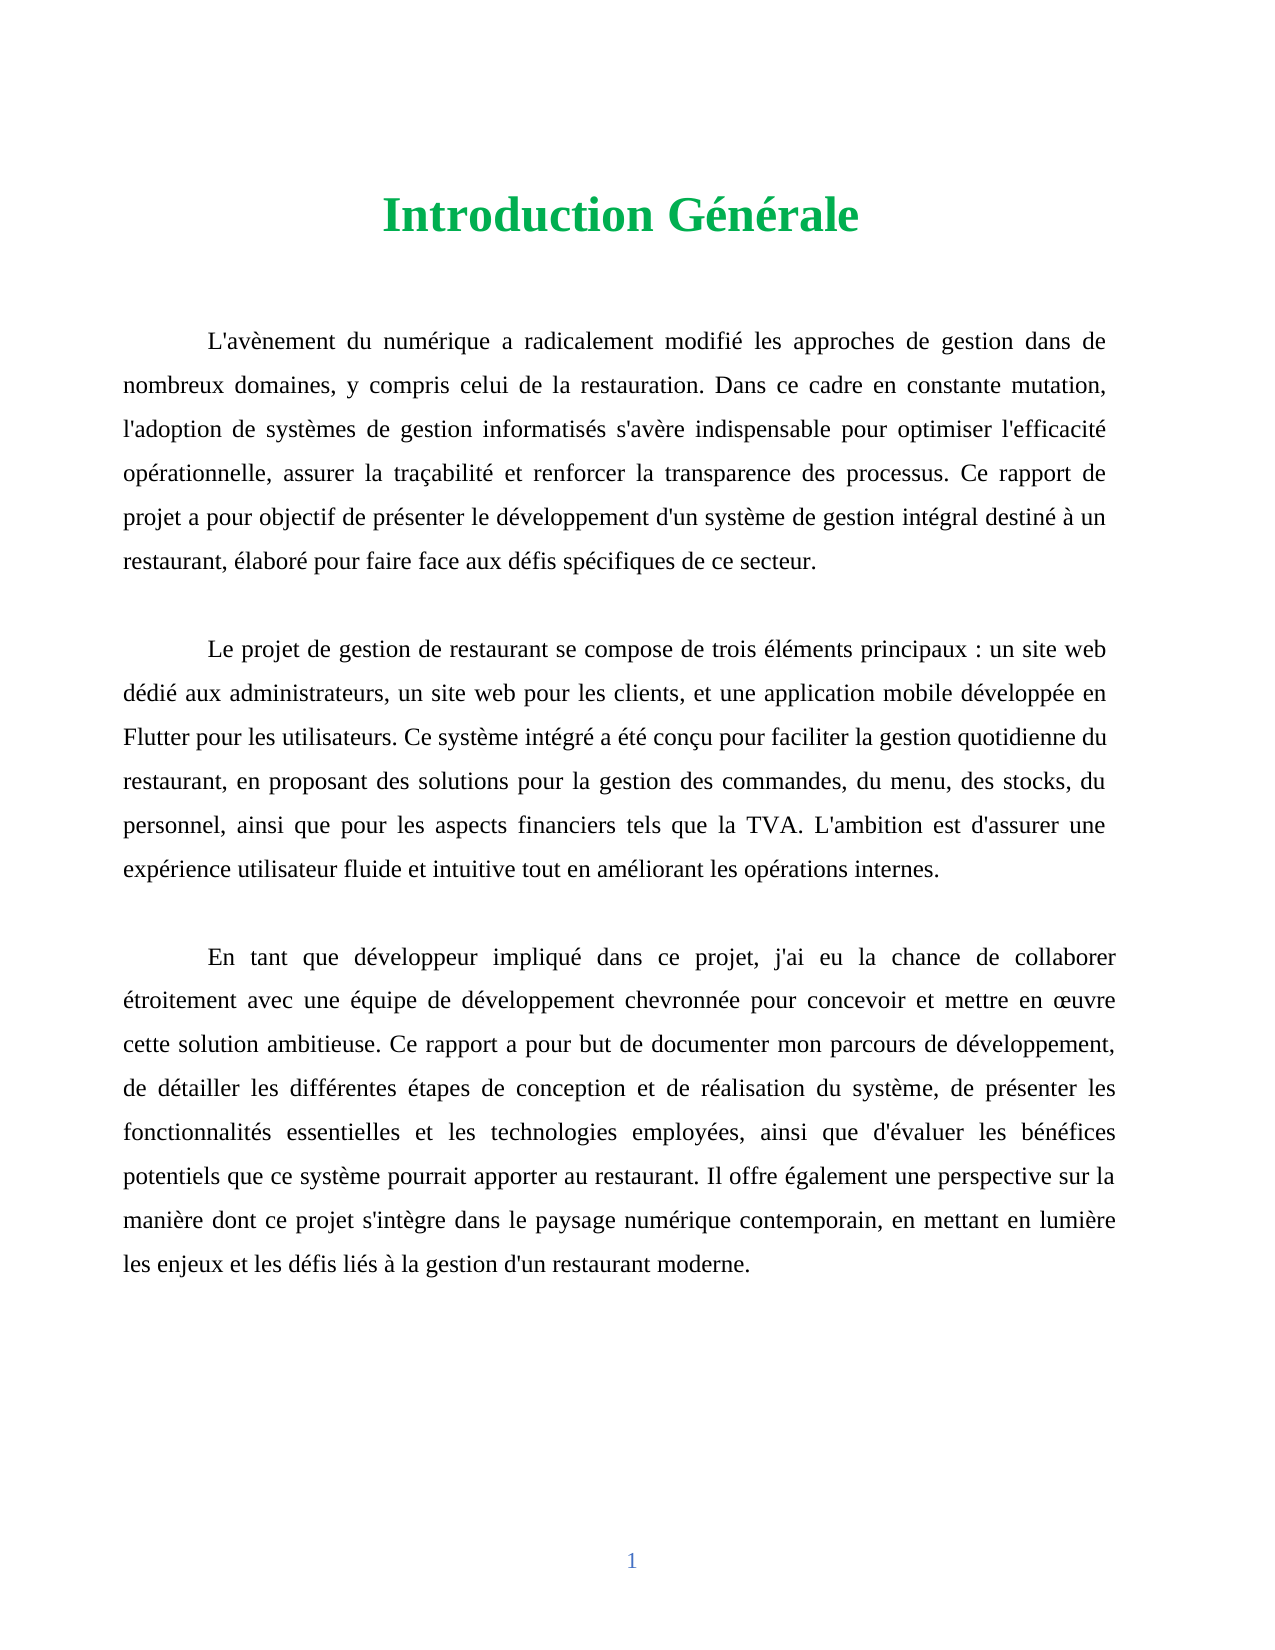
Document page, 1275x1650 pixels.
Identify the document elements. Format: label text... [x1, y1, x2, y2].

text Le projet de gestion de restaurant se compose de trois éléments principaux : un site web dédié aux administrateurs, un site web pour les clients, et une application mobile développée en Flutter pour les utilisateurs. Ce système intégré a été conçu pour faciliter la gestion quotidienne du restaurant, en proposant des solutions pour la gestion des commandes, du menu, des stocks, du personnel, ainsi que pour les aspects financiers tels que la TVA. L'ambition est d'assurer une expérience utilisateur fluide et intuitive tout en améliorant les opérations internes. [123, 634, 1107, 882]
text Introduction Générale [95, 184, 1148, 242]
text L'avènement du numérique a radicalement modifié les approches de gestion dans de nombreux domaines, y compris celui de la restauration. Dans ce cadre en constante mutation, l'adoption de systèmes de gestion informatisés s'avère indispensable pour optimiser l'efficacité opérationnelle, assurer la traçabilité et renforcer la transparence des processus. Ce rapport de projet a pour objectif de présenter le développement d'un système de gestion intégral destiné à un restaurant, élaboré pour faire face aux défis spécifiques de ce secteur. [123, 326, 1107, 575]
text En tant que développeur impliqué dans ce projet, j'ai eu la chance de collaborer étroitement avec une équipe de développement chevronnée pour concevoir et mettre en œuvre cette solution ambitieuse. Ce rapport a pour but de documenter mon parcours de développement, de détailler les différentes étapes de conception et de réalisation du système, de présenter les fonctionnalités essentielles et les technologies employées, ainsi que d'évaluer les bénéfices potentiels que ce système pourrait apporter au restaurant. Il offre également une perspective sur la manière dont ce projet s'intègre dans le paysage numérique contemporain, en mettant en lumière les enjeux et les défis liés à la gestion d'un restaurant moderne. [123, 942, 1117, 1278]
